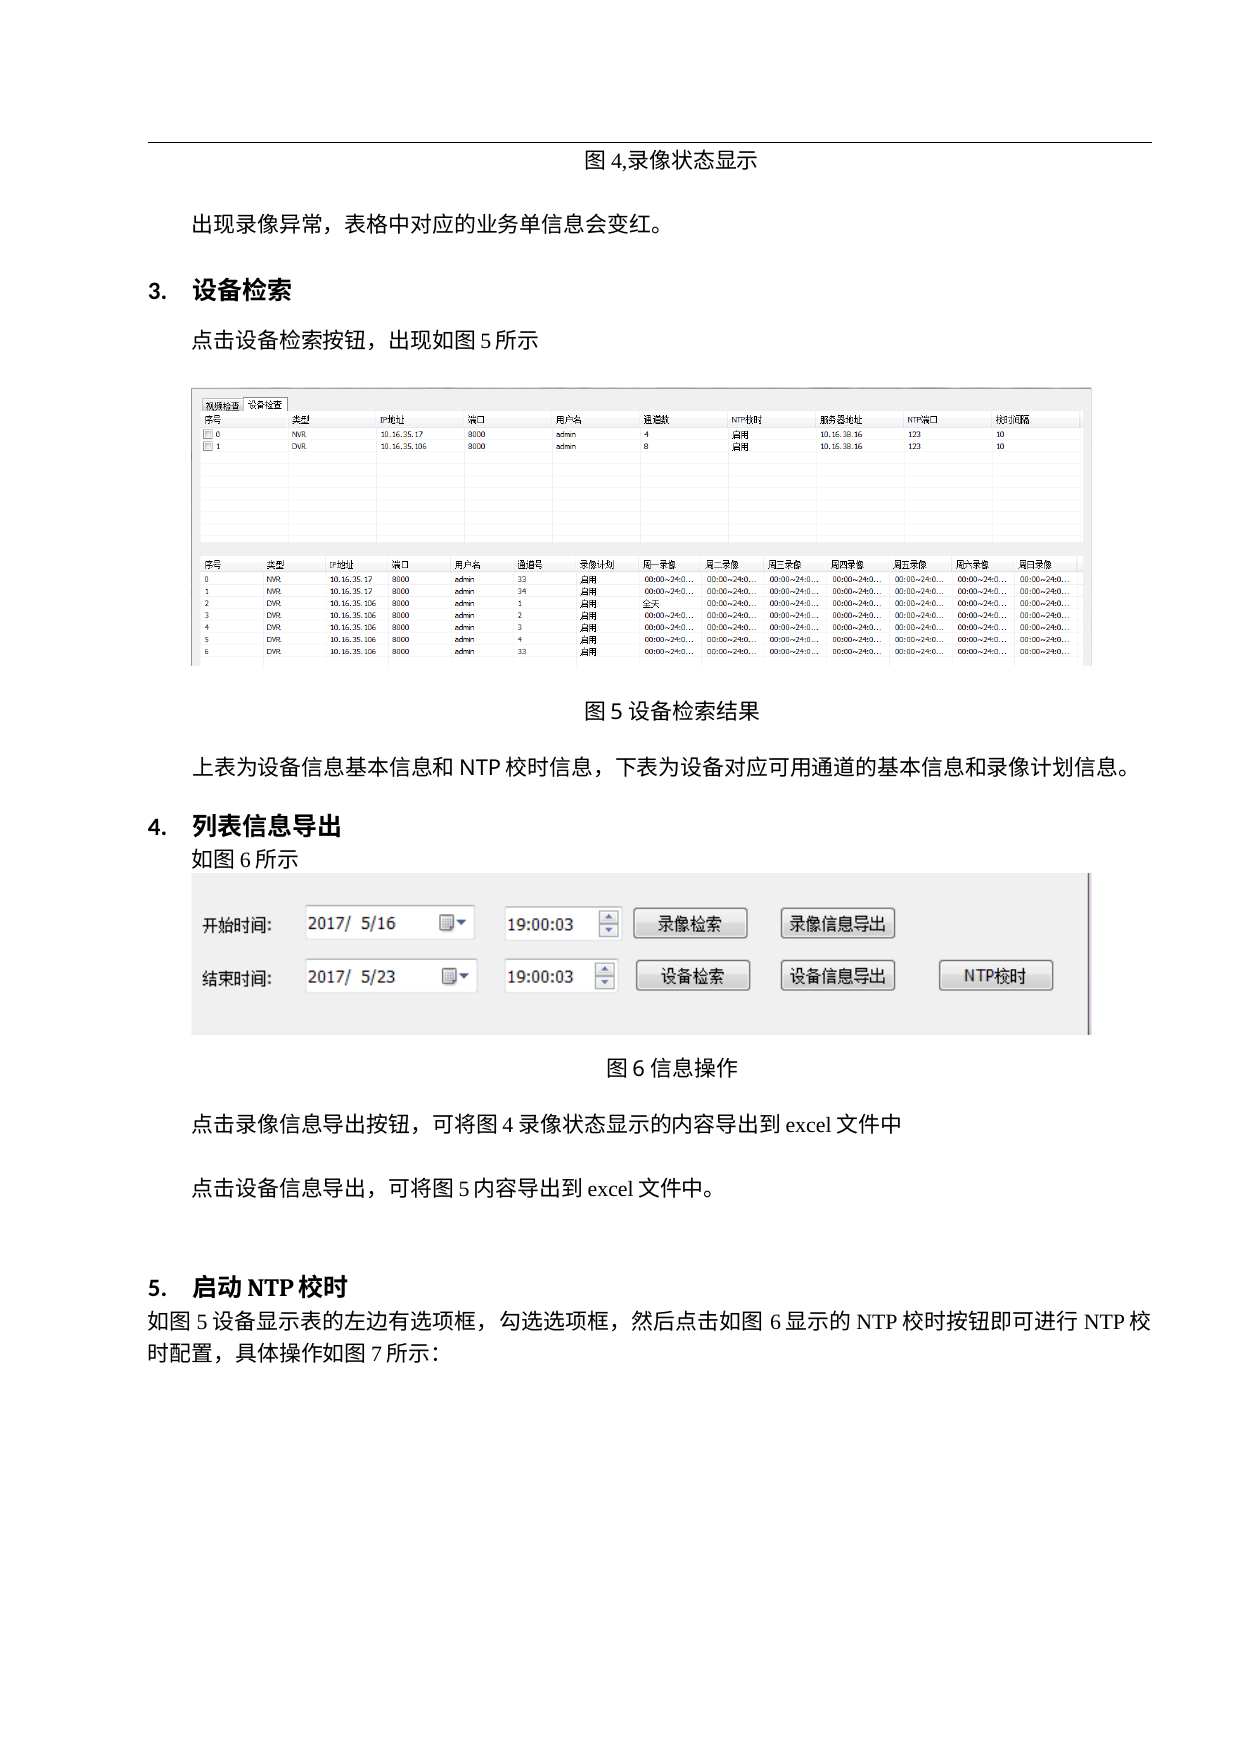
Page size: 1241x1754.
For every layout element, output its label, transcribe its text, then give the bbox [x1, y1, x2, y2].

text 设备检索 [148, 271, 1152, 307]
text 点击录像信息导出按钮，可将图4 录像状态显示的内容导出到excel文件中 [148, 1107, 1152, 1138]
text 如图6所示 [191, 842, 1152, 874]
text 图5 设备检索结果 [148, 694, 1152, 726]
text 点击设备信息导出，可将图5内容导出到excel文件中。 [148, 1171, 1152, 1202]
text 图6 信息操作 [148, 1051, 1152, 1083]
picture [191, 387, 1092, 666]
picture [191, 873, 1092, 1035]
text 出现录像异常，表格中对应的业务单信息会变红。 [148, 207, 1152, 239]
text 启动NTP校时 [148, 1268, 1152, 1304]
text 如图5设备显示表的左边有选项框，勾选选项框，然后点击如图6显示的NTP校时按钮即可进行NTP校时配置，具体操作如图7所示： [148, 1304, 1152, 1367]
text 列表信息导出 [148, 806, 1152, 842]
text 上表为设备信息基本信息和NTP校时信息，下表为设备对应可用通道的基本信息和录像计划信息。 [148, 750, 1152, 782]
text 图4,录像状态显示 [148, 143, 1152, 175]
text 点击设备检索按钮，出现如图5所示 [148, 323, 1152, 355]
